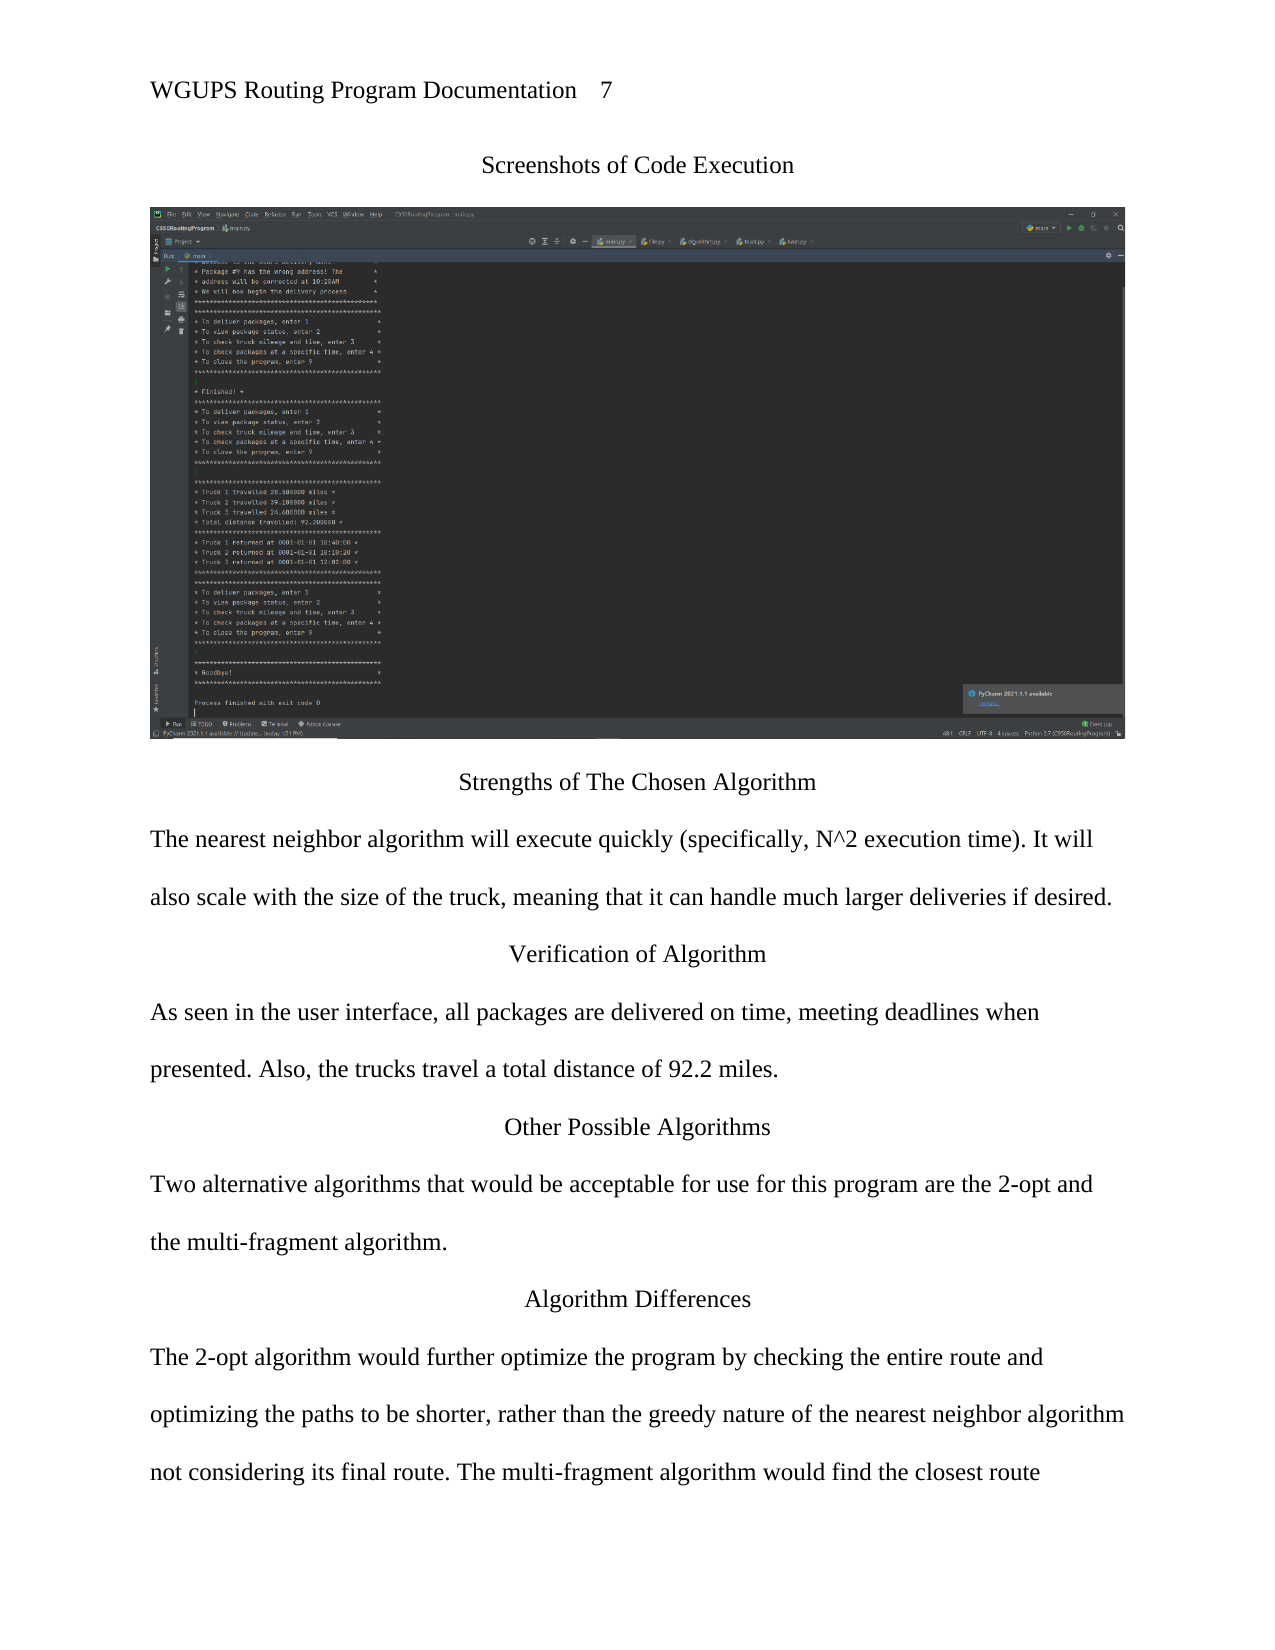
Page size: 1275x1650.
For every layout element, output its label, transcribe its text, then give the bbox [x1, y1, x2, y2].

text As seen in the user interface, all packages are delivered on time, meeting deadlines when presented. Also, the trucks travel a total distance of 92.2 miles. [150, 997, 1125, 1083]
text Screenshots of Code Execution [150, 150, 1125, 179]
text Other Possible Algorithms [150, 1112, 1125, 1141]
picture [150, 207, 1125, 739]
text Verification of Algorithm [150, 939, 1125, 968]
text Two alternative algorithms that would be acceptable for use for this program are the 2-opt and the multi-fragment algorithm. [150, 1169, 1125, 1256]
text The nearest neighbor algorithm will execute quickly (specifically, N^2 execution time). It will also scale with the size of the truck, meaning that it can handle much larger deliveries if desired. [150, 824, 1125, 911]
text Strengths of The Chosen Algorithm [150, 767, 1125, 796]
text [150, 1342, 1125, 1486]
text Algorithm Differences [150, 1284, 1125, 1313]
